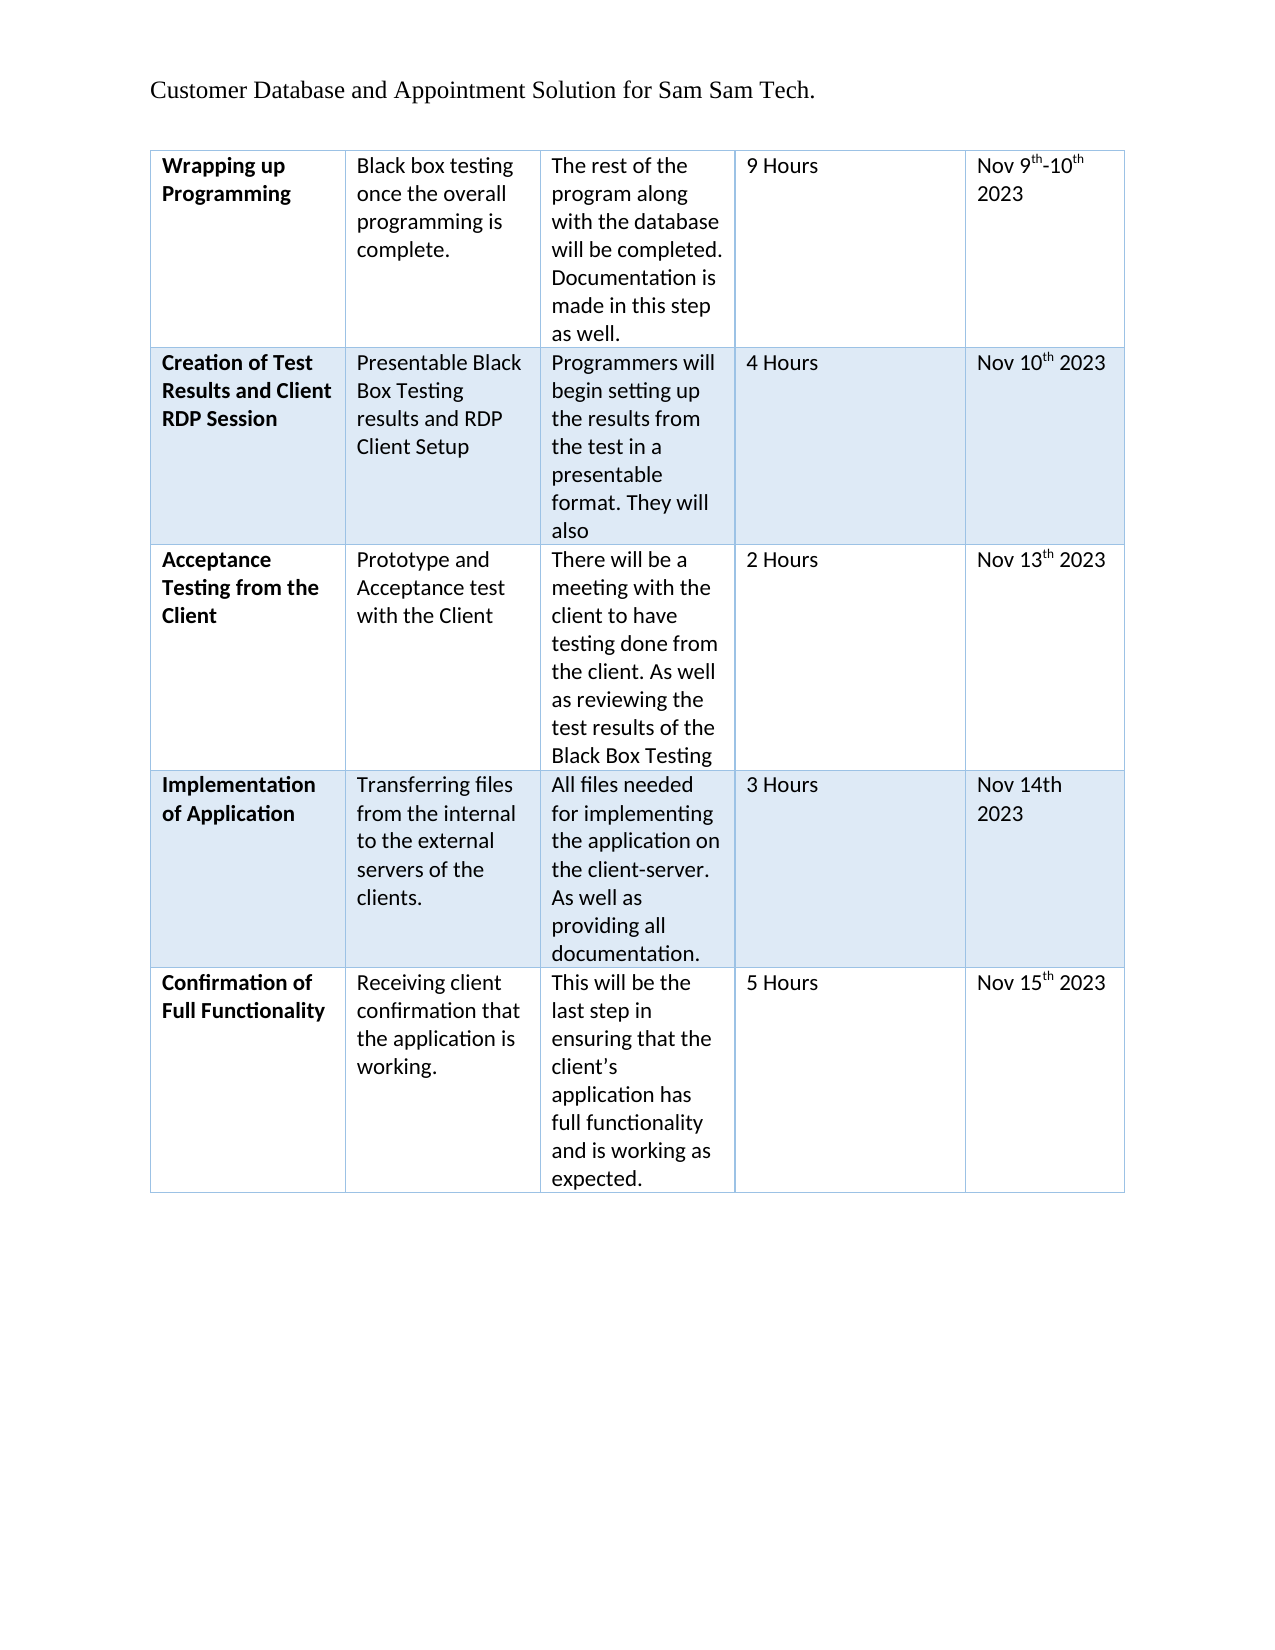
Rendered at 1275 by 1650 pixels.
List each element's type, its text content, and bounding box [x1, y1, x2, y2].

table_cell 4 Hours [736, 348, 965, 544]
table_cell Confirmation of Full Functionality [151, 968, 345, 1192]
table_cell 2 Hours [736, 545, 965, 769]
table_cell Programmers will begin setting up the results from the test in a presentable format. They will also [541, 348, 734, 544]
table_cell Transferring files from the internal to the external servers of the clients. [346, 771, 540, 967]
table_cell There will be a meeting with the client to have testing done from the client. As well as reviewing the test results of the Black Box Testing [541, 545, 734, 769]
table_cell Receiving client confirmation that the application is working. [346, 968, 540, 1192]
table_cell Nov 13th 2023 [966, 545, 1124, 769]
table_cell 9 Hours [736, 151, 965, 347]
table_cell All files needed for implementing the application on the client-server. As well as providing all documentation. [541, 771, 734, 967]
table_cell 5 Hours [736, 968, 965, 1192]
table_cell This will be the last step in ensuring that the client’s application has full functionality and is working as expected. [541, 968, 734, 1192]
table_cell Implementation of Application [151, 771, 345, 967]
table_cell Presentable Black Box Testing results and RDP Client Setup [346, 348, 540, 544]
table_cell Nov 15th 2023 [966, 968, 1124, 1192]
table_cell Acceptance Testing from the Client [151, 545, 345, 769]
table_cell 3 Hours [736, 771, 965, 967]
table_cell The rest of the program along with the database will be completed. Documentation is made in this step as well. [541, 151, 734, 347]
table_cell Nov 9th-10th 2023 [966, 151, 1124, 347]
table_cell Nov 10th 2023 [966, 348, 1124, 544]
table_cell Prototype and Acceptance test with the Client [346, 545, 540, 769]
table_cell Wrapping up Programming [151, 151, 345, 347]
table_cell Creation of Test Results and Client RDP Session [151, 348, 345, 544]
table_cell Nov 14th 2023 [966, 771, 1124, 967]
table_cell Black box testing once the overall programming is complete. [346, 151, 540, 347]
